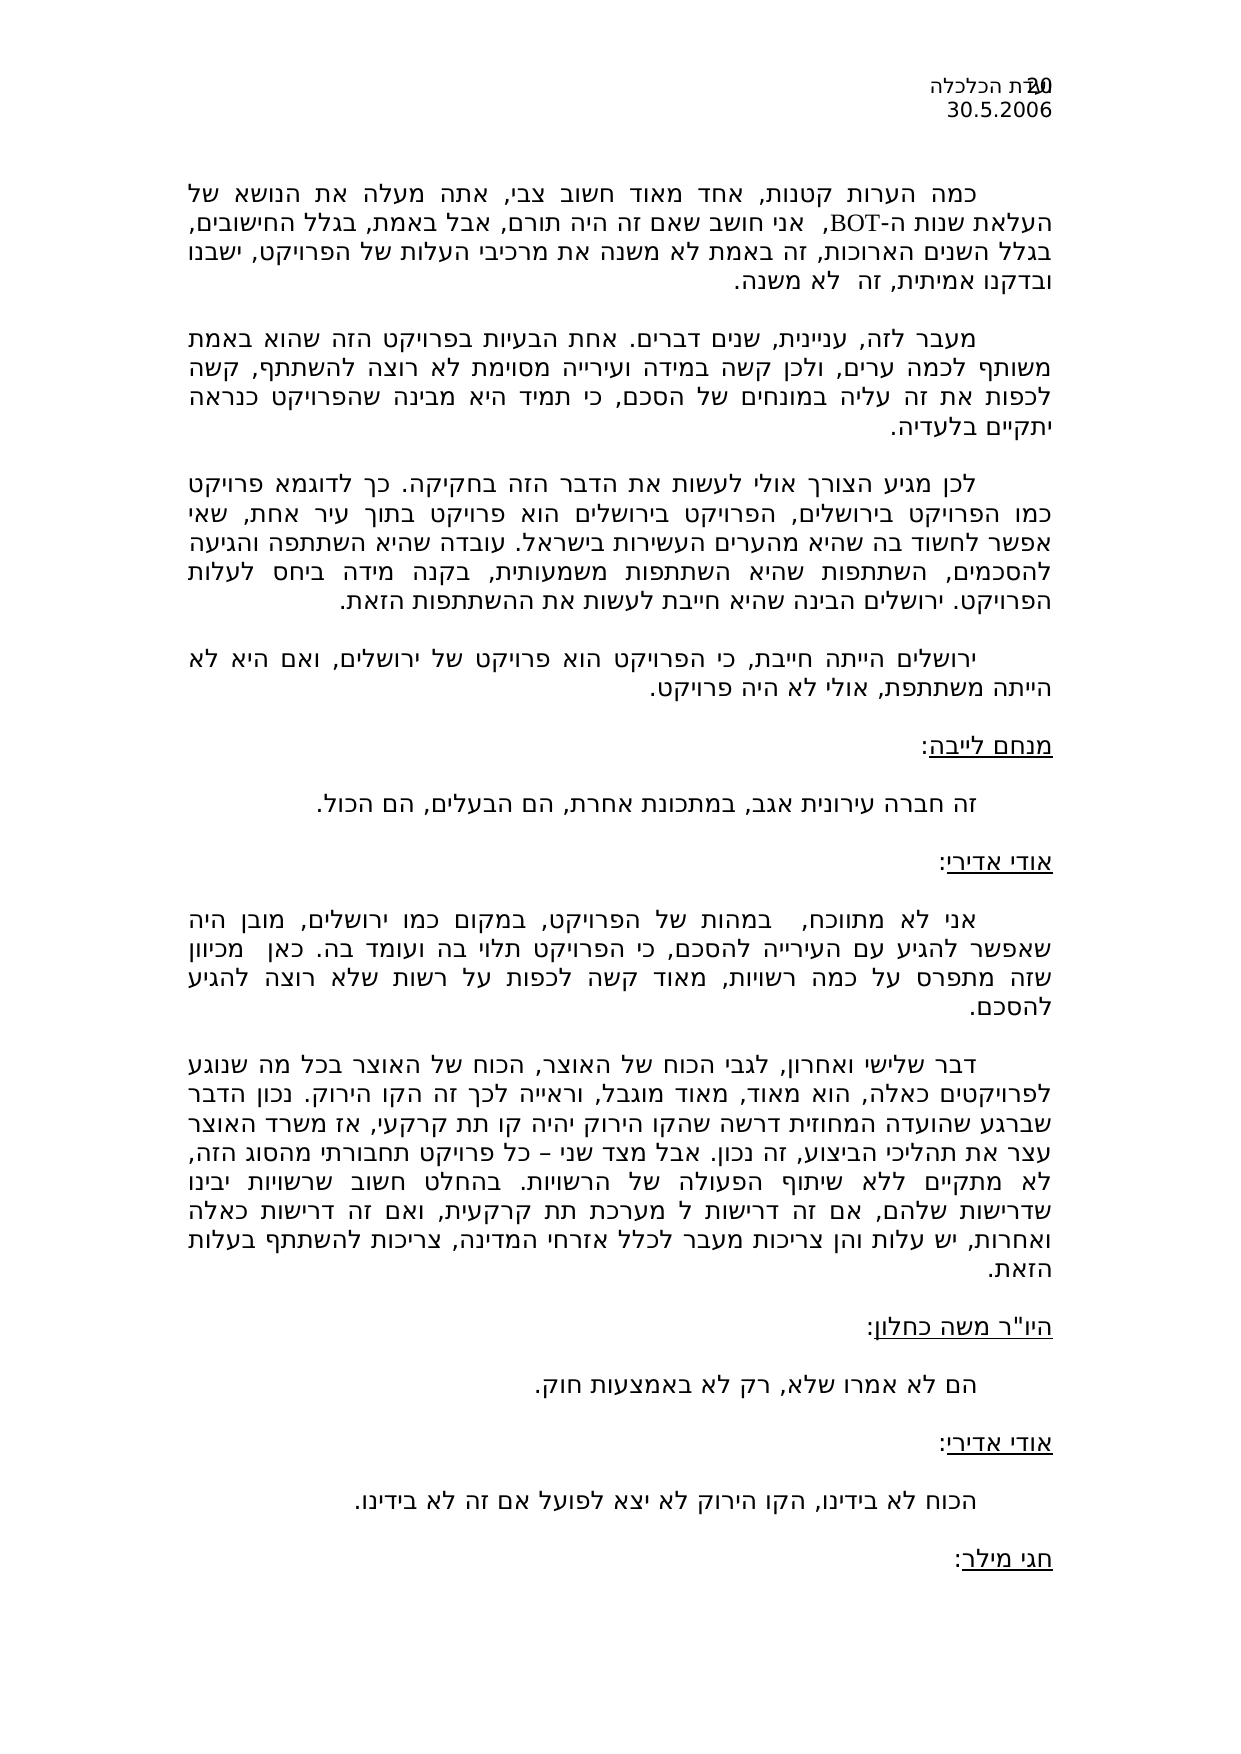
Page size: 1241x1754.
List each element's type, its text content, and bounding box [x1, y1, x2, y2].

text אני לא מתווכח, במהות של הפרויקט, במקום כמו ירושלים, מובן היה שאפשר להגיע עם העירייה להסכם, כי הפרויקט תלוי בה ועומד בה. כאן מכיוון שזה מתפרס על כמה רשויות, מאוד קשה לכפות על רשות שלא רוצה להגיע להסכם. [187, 905, 1053, 1022]
text הם לא אמרו שלא, רק לא באמצעות חוק. [187, 1371, 1053, 1400]
text מנחם לייבה: [187, 731, 1053, 761]
text היו"ר משה כחלון: [187, 1313, 1053, 1342]
text אודי אדירי: [187, 1428, 1053, 1458]
text דבר שלישי ואחרון, לגבי הכוח של האוצר, הכוח של האוצר בכל מה שנוגע לפרויקטים כאלה, הוא מאוד, מאוד מוגבל, וראייה לכך זה הקו הירוק. נכון הדבר שברגע שהועדה המחוזית דרשה שהקו הירוק יהיה קו תת קרקעי, אז משרד האוצר עצר את תהליכי הביצוע, זה נכון. אבל מצד שני – כל פרויקט תחבורתי מהסוג הזה, לא מתקיים ללא שיתוף הפעולה של הרשויות. בהחלט חשוב שרשויות יבינו שדרישות שלהם, אם זה דרישות ל מערכת תת קרקעית, ואם זה דרישות כאלה ואחרות, יש עלות והן צריכות מעבר לכלל אזרחי המדינה, צריכות להשתתף בעלות הזאת. [187, 1051, 1053, 1284]
text ירושלים הייתה חייבת, כי הפרויקט הוא פרויקט של ירושלים, ואם היא לא הייתה משתתפת, אולי לא היה פרויקט. [187, 644, 1053, 703]
text כמה הערות קטנות, אחד מאוד חשוב צבי, אתה מעלה את הנושא של העלאת שנות ה-BOT, אני חושב שאם זה היה תורם, אבל באמת, בגלל החישובים, בגלל השנים הארוכות, זה באמת לא משנה את מרכיבי העלות של הפרויקט, ישבנו ובדקנו אמיתית, זה לא משנה. [187, 179, 1053, 296]
text אודי אדירי: [187, 847, 1053, 876]
text מעבר לזה, עניינית, שנים דברים. אחת הבעיות בפרויקט הזה שהוא באמת משותף לכמה ערים, ולכן קשה במידה ועירייה מסוימת לא רוצה להשתתף, קשה לכפות את זה עליה במונחים של הסכם, כי תמיד היא מבינה שהפרויקט כנראה יתקיים בלעדיה. [187, 324, 1053, 441]
text זה חברה עירונית אגב, במתכונת אחרת, הם הבעלים, הם הכול. [187, 789, 1053, 818]
text לכן מגיע הצורך אולי לעשות את הדבר הזה בחקיקה. כך לדוגמא פרויקט כמו הפרויקט בירושלים, הפרויקט בירושלים הוא פרויקט בתוך עיר אחת, שאי אפשר לחשוד בה שהיא מהערים העשירות בישראל. עובדה שהיא השתתפה והגיעה להסכמים, השתתפות שהיא השתתפות משמעותית, בקנה מידה ביחס לעלות הפרויקט. ירושלים הבינה שהיא חייבת לעשות את ההשתתפות הזאת. [187, 470, 1053, 616]
text חגי מילר: [187, 1544, 1053, 1573]
text הכוח לא בידינו, הקו הירוק לא יצא לפועל אם זה לא בידינו. [187, 1486, 1053, 1516]
